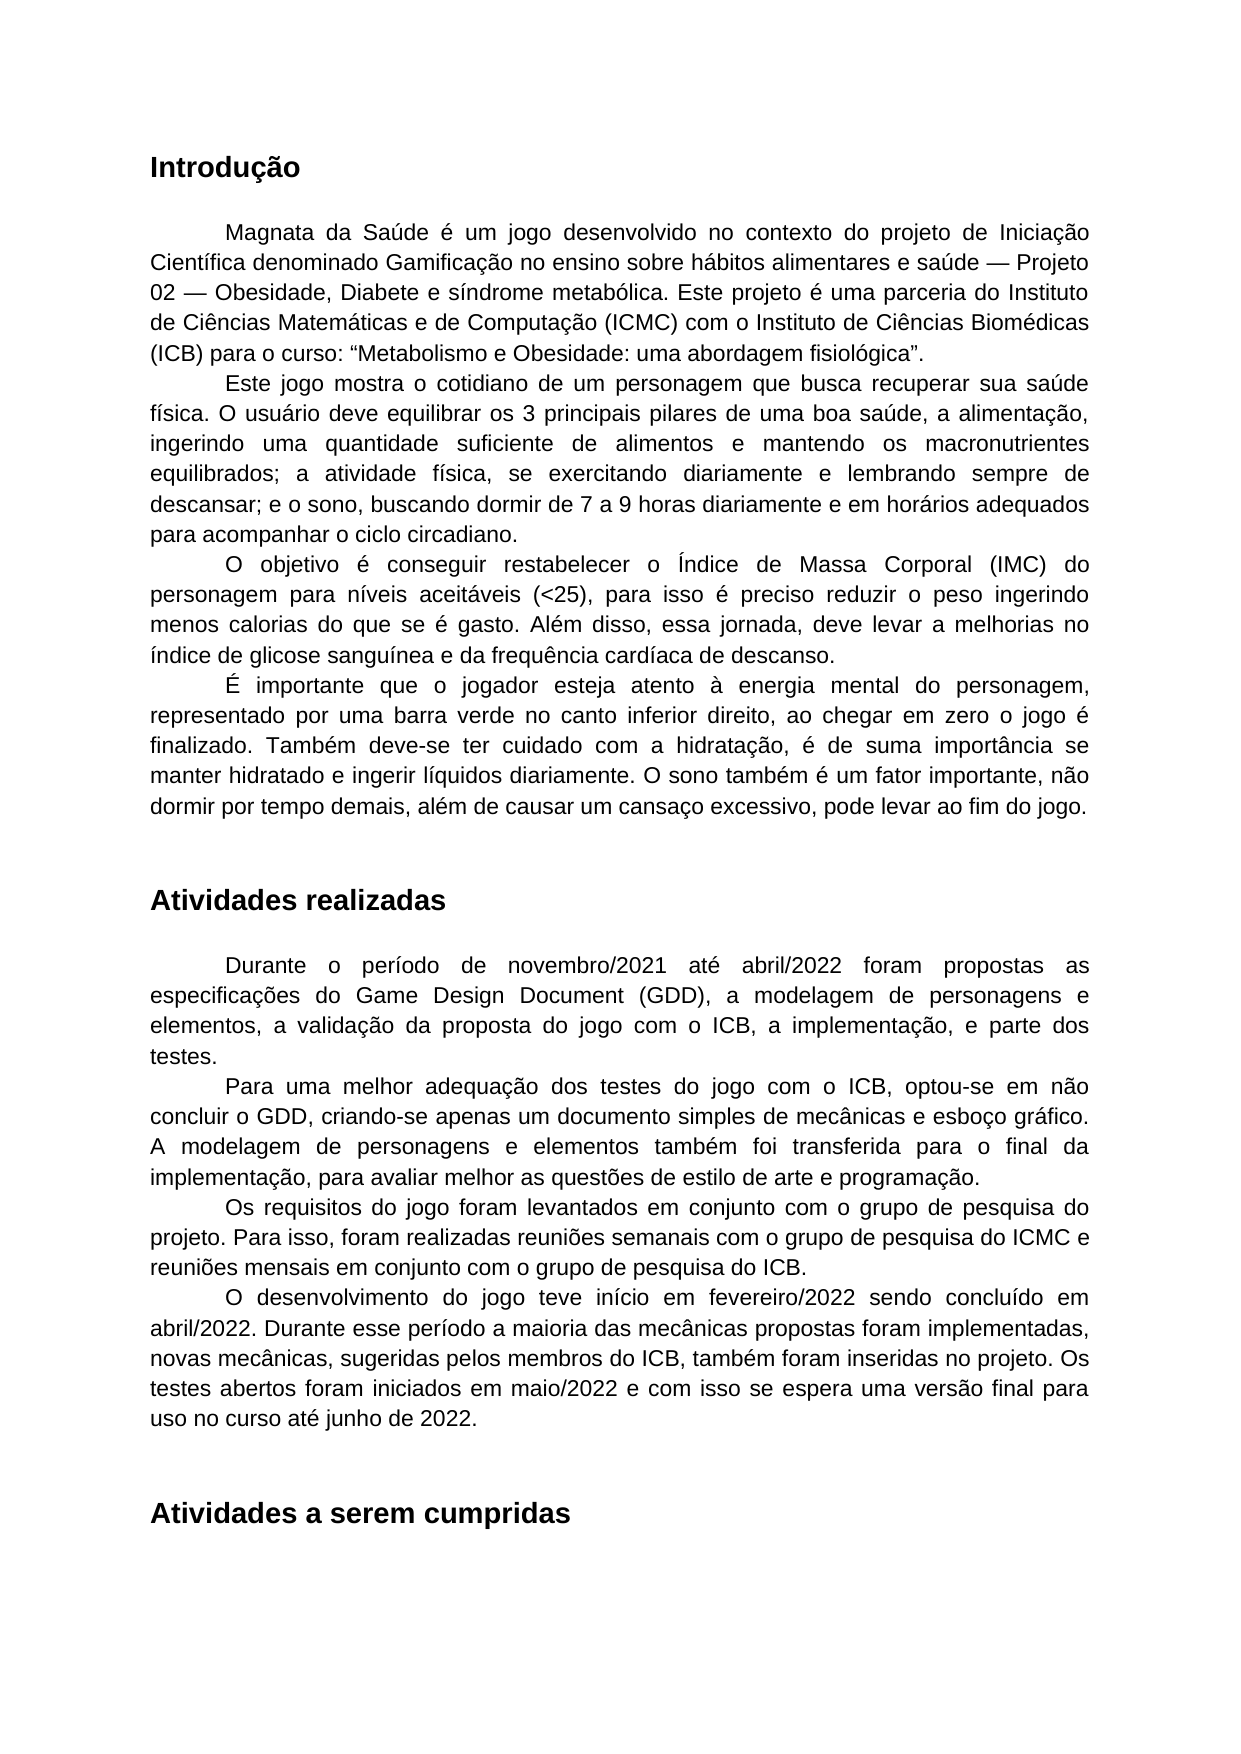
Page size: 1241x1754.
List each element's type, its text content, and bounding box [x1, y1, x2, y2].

text Introdução [150, 150, 1090, 183]
text Durante o período de novembro/2021 até abril/2022 foram propostas as especificações do Game Design Document (GDD), a modelagem de personagens e elementos, a validação da proposta do jogo com o ICB, a implementação, e parte dos testes. [150, 952, 1090, 1069]
text O objetivo é conseguir restabelecer o Índice de Massa Corporal (IMC) do personagem para níveis aceitáveis (<25), para isso é preciso reduzir o peso ingerindo menos calorias do que se é gasto. Além disso, essa jornada, deve levar a melhorias no índice de glicose sanguínea e da frequência cardíaca de descanso. [150, 551, 1090, 668]
text Magnata da Saúde é um jogo desenvolvido no contexto do projeto de Iniciação Científica denominado Gamificação no ensino sobre hábitos alimentares e saúde — Projeto 02 — Obesidade, Diabete e síndrome metabólica. Este projeto é uma parceria do Instituto de Ciências Matemáticas e de Computação (ICMC) com o Instituto de Ciências Biomédicas (ICB) para o curso: “Metabolismo e Obesidade: uma abordagem fisiológica”. [150, 219, 1090, 366]
text Para uma melhor adequação dos testes do jogo com o ICB, optou-se em não concluir o GDD, criando-se apenas um documento simples de mecânicas e esboço gráfico. A modelagem de personagens e elementos também foi transferida para o final da implementação, para avaliar melhor as questões de estilo de arte e programação. [150, 1073, 1090, 1190]
text É importante que o jogador esteja atento à energia mental do personagem, representado por uma barra verde no canto inferior direito, ao chegar em zero o jogo é finalizado. Também deve-se ter cuidado com a hidratação, é de suma importância se manter hidratado e ingerir líquidos diariamente. O sono também é um fator importante, não dormir por tempo demais, além de causar um cansaço excessivo, pode levar ao fim do jogo. [150, 672, 1090, 819]
text Atividades realizadas [150, 883, 1090, 917]
text O desenvolvimento do jogo teve início em fevereiro/2022 sendo concluído em abril/2022. Durante esse período a maioria das mecânicas propostas foram implementadas, novas mecânicas, sugeridas pelos membros do ICB, também foram inseridas no projeto. Os testes abertos foram iniciados em maio/2022 e com isso se espera uma versão final para uso no curso até junho de 2022. [150, 1284, 1090, 1432]
text Atividades a serem cumpridas [150, 1496, 1090, 1529]
text Os requisitos do jogo foram levantados em conjunto com o grupo de pesquisa do projeto. Para isso, foram realizadas reuniões semanais com o grupo de pesquisa do ICMC e reuniões mensais em conjunto com o grupo de pesquisa do ICB. [150, 1194, 1090, 1281]
text Este jogo mostra o cotidiano de um personagem que busca recuperar sua saúde física. O usuário deve equilibrar os 3 principais pilares de uma boa saúde, a alimentação, ingerindo uma quantidade suficiente de alimentos e mantendo os macronutrientes equilibrados; a atividade física, se exercitando diariamente e lembrando sempre de descansar; e o sono, buscando dormir de 7 a 9 horas diariamente e em horários adequados para acompanhar o ciclo circadiano. [150, 370, 1090, 547]
